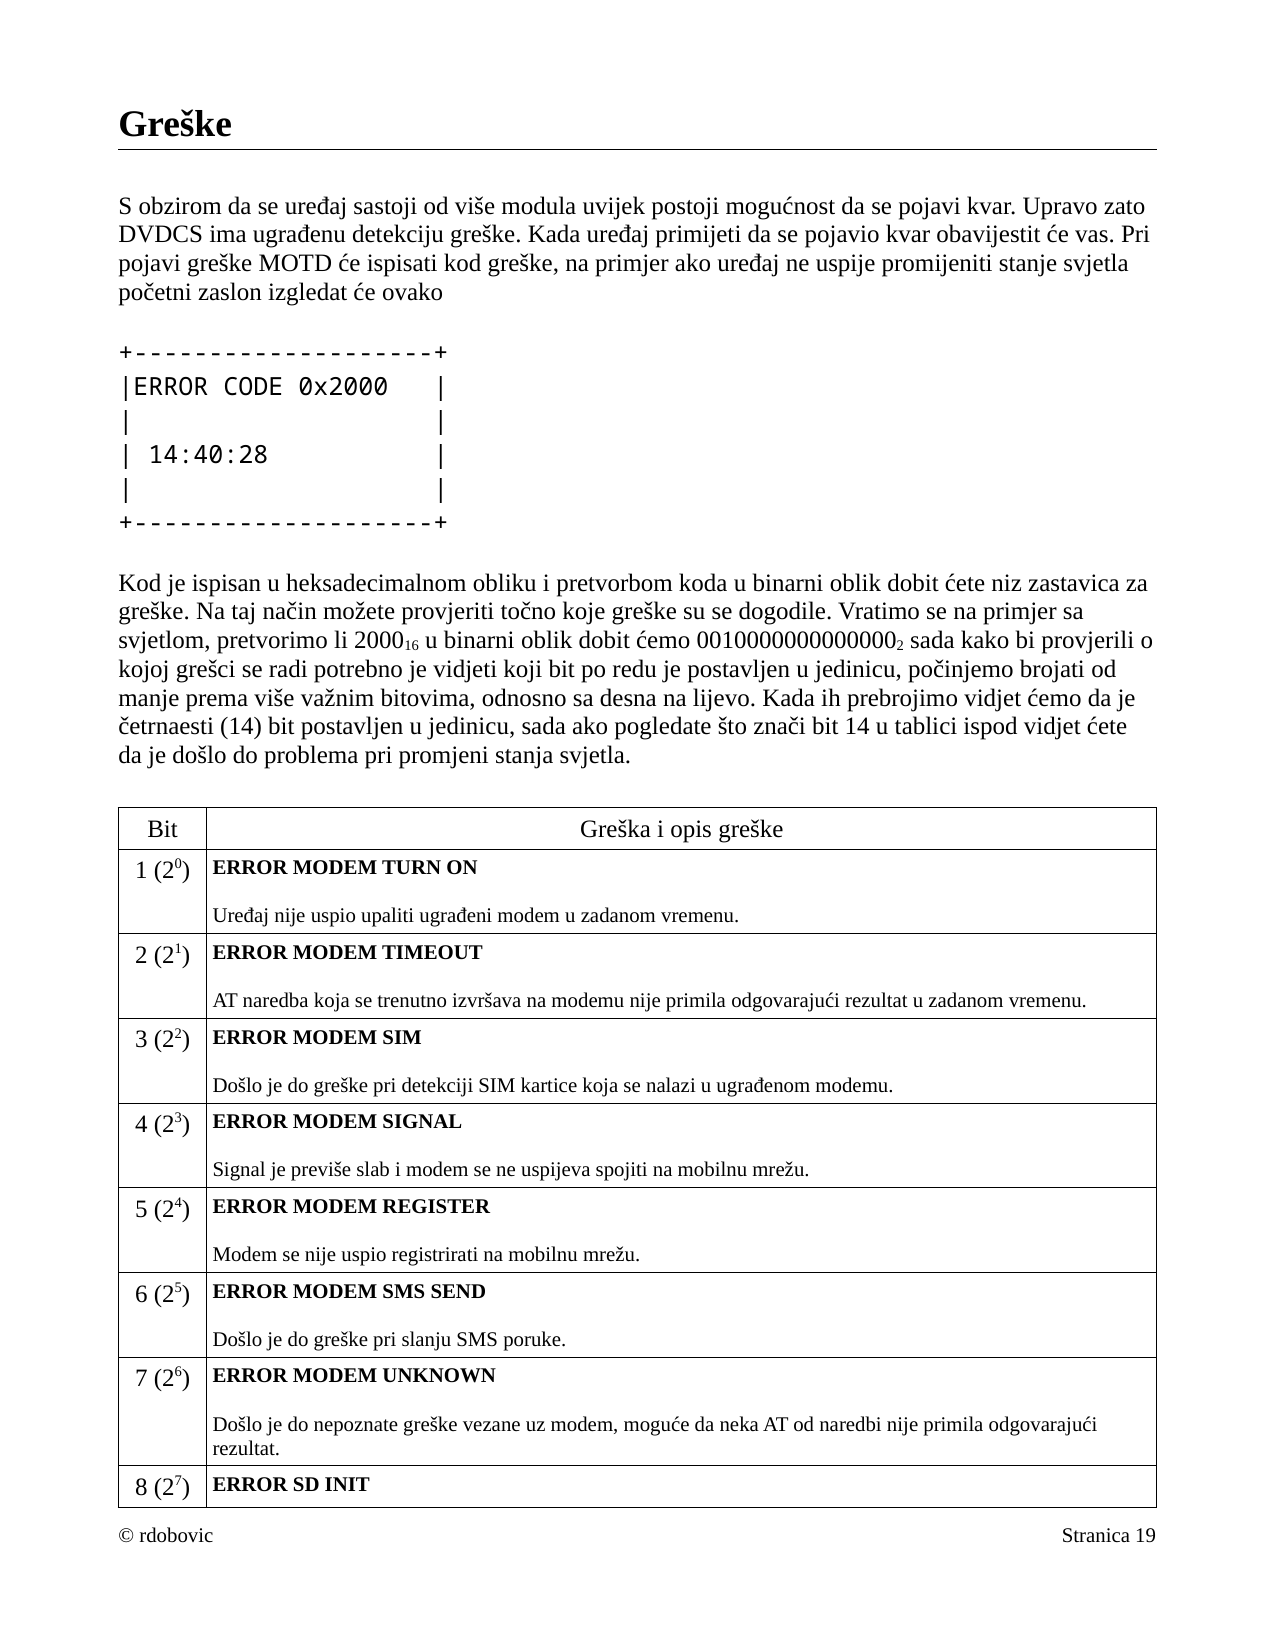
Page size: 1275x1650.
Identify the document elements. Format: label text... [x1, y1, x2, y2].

table_header Greška i opis greške [207, 808, 1156, 848]
table_cell ERROR MODEM TURN ON Uređaj nije uspio upaliti ugrađeni modem u zadanom vremenu. [207, 850, 1156, 933]
text Kod je ispisan u heksadecimalnom obliku i pretvorbom koda u binarni oblik dobit ćete niz zastavica za greške. Na taj način možete provjeriti točno koje greške su se dogodile. Vratimo se na primjer sa svjetlom, pretvorimo li 200016 u binarni oblik dobit ćemo 00100000000000002 sada kako bi provjerili o kojoj grešci se radi potrebno je vidjeti koji bit po redu je postavljen u jedinicu, počinjemo brojati od manje prema više važnim bitovima, odnosno sa desna na lijevo. Kada ih prebrojimo vidjet ćemo da je četrnaesti (14) bit postavljen u jedinicu, sada ako pogledate što znači bit 14 u tablici ispod vidjet ćete da je došlo do problema pri promjeni stanja svjetla. [118, 568, 1157, 769]
text | 14:40:28 | [118, 437, 1157, 471]
text +--------------------+ [118, 505, 1157, 539]
table_cell 4 (23) [119, 1104, 206, 1187]
table_cell ERROR MODEM TIMEOUT AT naredba koja se trenutno izvršava na modemu nije primila odgovarajući rezultat u zadanom vremenu. [207, 934, 1156, 1018]
table_cell ERROR MODEM REGISTER Modem se nije uspio registrirati na mobilnu mrežu. [207, 1188, 1156, 1272]
table_cell 8 (27) [119, 1466, 206, 1507]
table_cell 1 (20) [119, 850, 206, 933]
text +--------------------+ [118, 334, 1157, 368]
table_cell 7 (26) [119, 1358, 206, 1465]
table_cell ERROR MODEM SMS SEND Došlo je do greške pri slanju SMS poruke. [207, 1273, 1156, 1357]
table_header Bit [119, 808, 206, 848]
table_cell 2 (21) [119, 934, 206, 1018]
subtitle Greške [118, 102, 1157, 149]
table_cell 5 (24) [119, 1188, 206, 1272]
table_cell 6 (25) [119, 1273, 206, 1357]
table_cell ERROR MODEM UNKNOWN Došlo je do nepoznate greške vezane uz modem, moguće da neka AT od naredbi nije primila odgovarajući rezultat. [207, 1358, 1156, 1465]
table_cell ERROR MODEM SIM Došlo je do greške pri detekciji SIM kartice koja se nalazi u ugrađenom modemu. [207, 1019, 1156, 1102]
text | | [118, 471, 1157, 505]
text | | [118, 403, 1157, 437]
table_cell 3 (22) [119, 1019, 206, 1102]
text S obzirom da se uređaj sastoji od više modula uvijek postoji mogućnost da se pojavi kvar. Upravo zato DVDCS ima ugrađenu detekciju greške. Kada uređaj primijeti da se pojavio kvar obavijestit će vas. Pri pojavi greške MOTD će ispisati kod greške, na primjer ako uređaj ne uspije promijeniti stanje svjetla početni zaslon izgledat će ovako [118, 191, 1157, 306]
table_cell ERROR MODEM SIGNAL Signal je previše slab i modem se ne uspijeva spojiti na mobilnu mrežu. [207, 1104, 1156, 1187]
text |ERROR CODE 0x2000 | [118, 368, 1157, 403]
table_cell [207, 1466, 1156, 1507]
